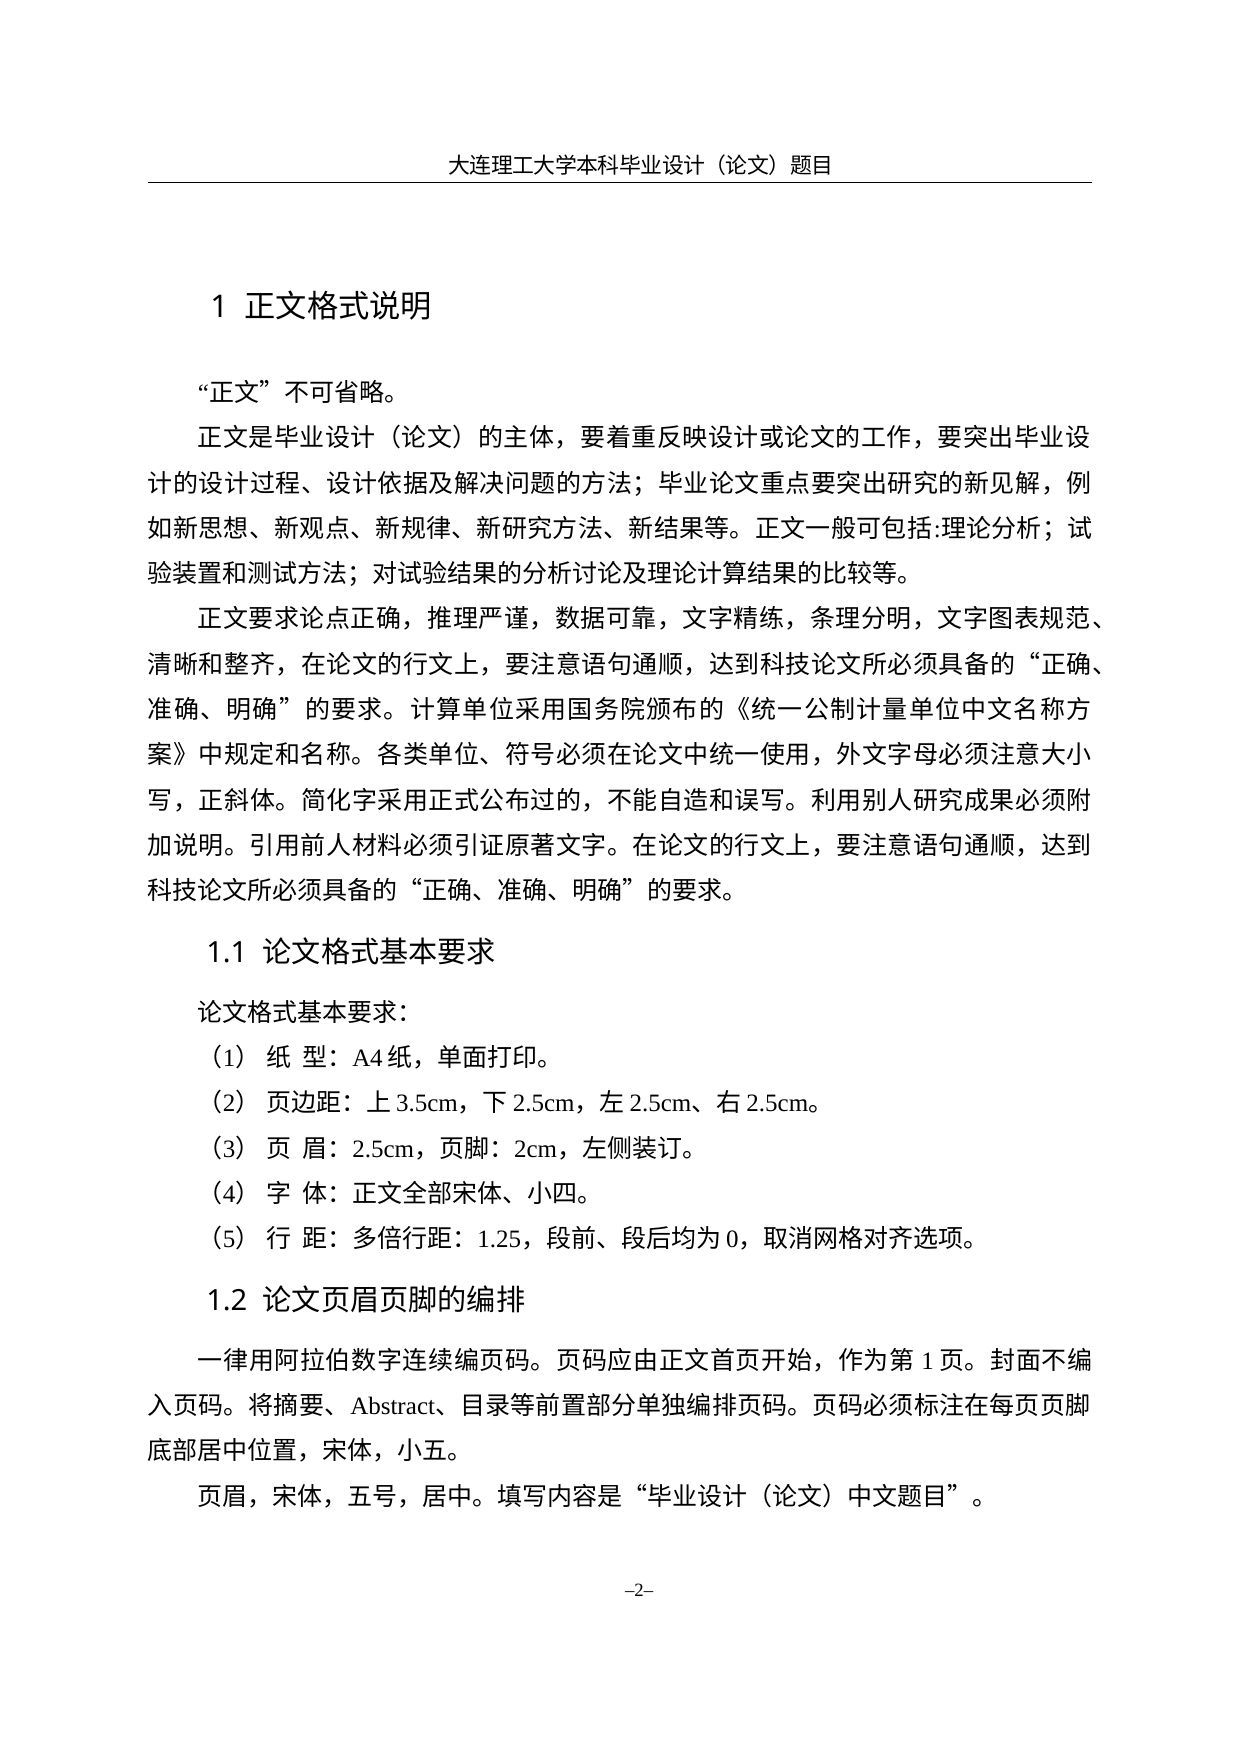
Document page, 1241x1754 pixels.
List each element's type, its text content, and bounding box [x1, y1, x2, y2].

text 正文要求论点正确，推理严谨，数据可靠，文字精练，条理分明，文字图表规范、清晰和整齐，在论文的行文上，要注意语句通顺，达到科技论文所必须具备的“正确、准确、明确”的要求。计算单位采用国务院颁布的《统一公制计量单位中文名称方案》中规定和名称。各类单位、符号必须在论文中统一使用，外文字母必须注意大小写，正斜体。简化字采用正式公布过的，不能自造和误写。利用别人研究成果必须附加说明。引用前人材料必须引证原著文字。在论文的行文上，要注意语句通顺，达到科技论文所必须具备的“正确、准确、明确”的要求。 [148, 599, 1092, 907]
text （1） 纸 型：A4纸，单面打印。 [148, 1037, 1092, 1074]
text 页眉，宋体，五号，居中。填写内容是“毕业设计（论文）中文题目”。 [148, 1476, 1092, 1512]
subtitle 1 正文格式说明 [148, 281, 1092, 327]
text 一律用阿拉伯数字连续编页码。页码应由正文首页开始，作为第1页。封面不编入页码。将摘要、Abstract、目录等前置部分单独编排页码。页码必须标注在每页页脚底部居中位置，宋体，小五。 [148, 1340, 1092, 1467]
text （5） 行 距：多倍行距：1.25，段前、段后均为0，取消网格对齐选项。 [148, 1219, 1092, 1255]
text （3） 页 眉：2.5cm，页脚：2cm，左侧装订。 [148, 1128, 1092, 1164]
text 正文是毕业设计（论文）的主体，要着重反映设计或论文的工作，要突出毕业设计的设计过程、设计依据及解决问题的方法；毕业论文重点要突出研究的新见解，例如新思想、新观点、新规律、新研究方法、新结果等。正文一般可包括:理论分析；试验装置和测试方法；对试验结果的分析讨论及理论计算结果的比较等。 [148, 418, 1092, 590]
text （2） 页边距：上3.5cm，下2.5cm，左2.5cm、右2.5cm。 [148, 1083, 1092, 1119]
subtitle 1.1 论文格式基本要求 [148, 929, 1092, 971]
text 论文格式基本要求： [148, 992, 1092, 1028]
subtitle 1.2 论文页眉页脚的编排 [148, 1277, 1092, 1319]
text “正文”不可省略。 [148, 372, 1092, 409]
text （4） 字 体：正文全部宋体、小四。 [148, 1173, 1092, 1210]
